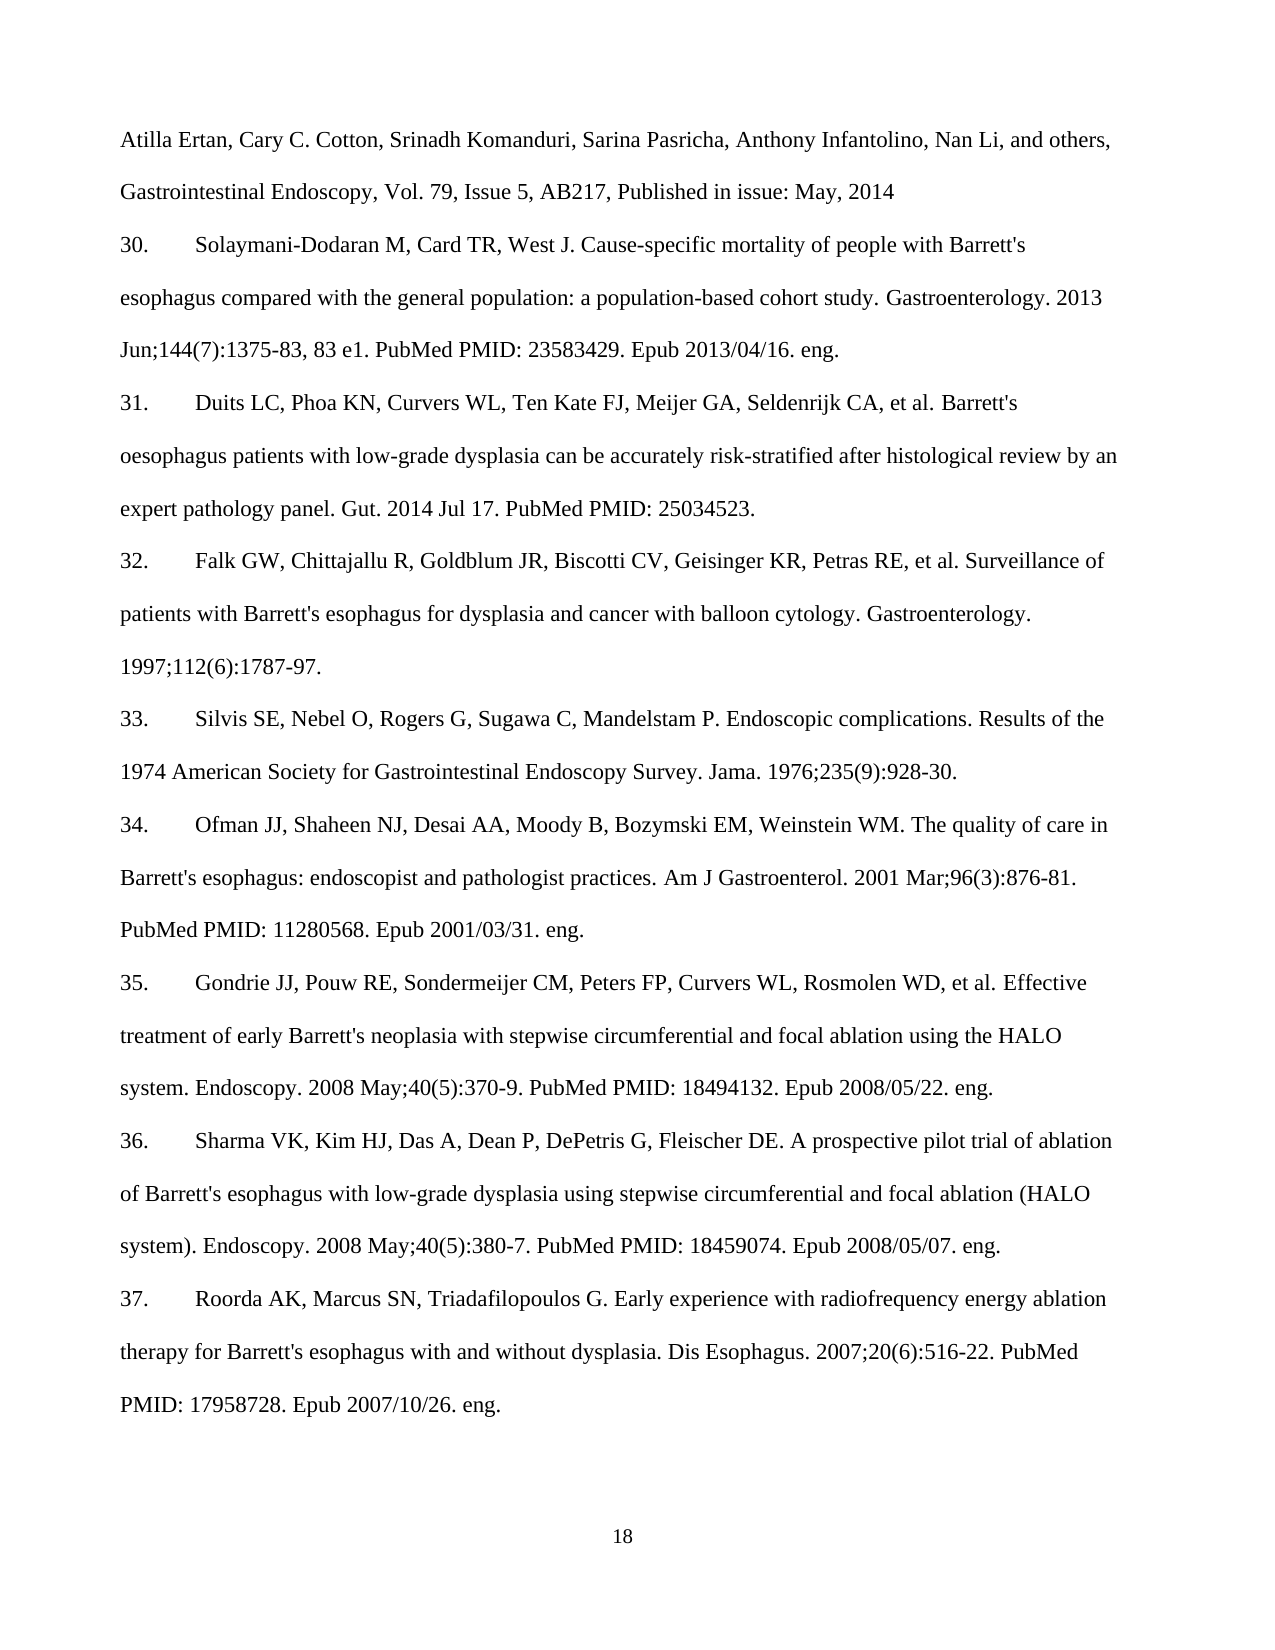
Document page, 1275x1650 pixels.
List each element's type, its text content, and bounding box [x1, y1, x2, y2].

text 35. Gondrie JJ, Pouw RE, Sondermeijer CM, Peters FP, Curvers WL, Rosmolen WD, et al. Effective treatment of early Barrett's neoplasia with stepwise circumferential and focal ablation using the HALO system. Endoscopy. 2008 May;40(5):370-9. PubMed PMID: 18494132. Epub 2008/05/22. eng. [120, 969, 1125, 1101]
text 31. Duits LC, Phoa KN, Curvers WL, Ten Kate FJ, Meijer GA, Seldenrijk CA, et al. Barrett's oesophagus patients with low-grade dysplasia can be accurately risk-stratified after histological review by an expert pathology panel. Gut. 2014 Jul 17. PubMed PMID: 25034523. [120, 389, 1125, 521]
text 37. Roorda AK, Marcus SN, Triadafilopoulos G. Early experience with radiofrequency energy ablation therapy for Barrett's esophagus with and without dysplasia. Dis Esophagus. 2007;20(6):516-22. PubMed PMID: 17958728. Epub 2007/10/26. eng. [120, 1285, 1125, 1417]
text 30. Solaymani-Dodaran M, Card TR, West J. Cause-specific mortality of people with Barrett's esophagus compared with the general population: a population-based cohort study. Gastroenterology. 2013 Jun;144(7):1375-83, 83 e1. PubMed PMID: 23583429. Epub 2013/04/16. eng. [120, 231, 1125, 363]
text 33. Silvis SE, Nebel O, Rogers G, Sugawa C, Mandelstam P. Endoscopic complications. Results of the 1974 American Society for Gastrointestinal Endoscopy Survey. Jama. 1976;235(9):928-30. [120, 705, 1125, 784]
text 32. Falk GW, Chittajallu R, Goldblum JR, Biscotti CV, Geisinger KR, Petras RE, et al. Surveillance of patients with Barrett's esophagus for dysplasia and cancer with balloon cytology. Gastroenterology. 1997;112(6):1787-97. [120, 547, 1125, 679]
text 36. Sharma VK, Kim HJ, Das A, Dean P, DePetris G, Fleischer DE. A prospective pilot trial of ablation of Barrett's esophagus with low-grade dysplasia using stepwise circumferential and focal ablation (HALO system). Endoscopy. 2008 May;40(5):380-7. PubMed PMID: 18459074. Epub 2008/05/07. eng. [120, 1127, 1125, 1259]
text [120, 126, 1125, 205]
text 34. Ofman JJ, Shaheen NJ, Desai AA, Moody B, Bozymski EM, Weinstein WM. The quality of care in Barrett's esophagus: endoscopist and pathologist practices. Am J Gastroenterol. 2001 Mar;96(3):876-81. PubMed PMID: 11280568. Epub 2001/03/31. eng. [120, 811, 1125, 943]
